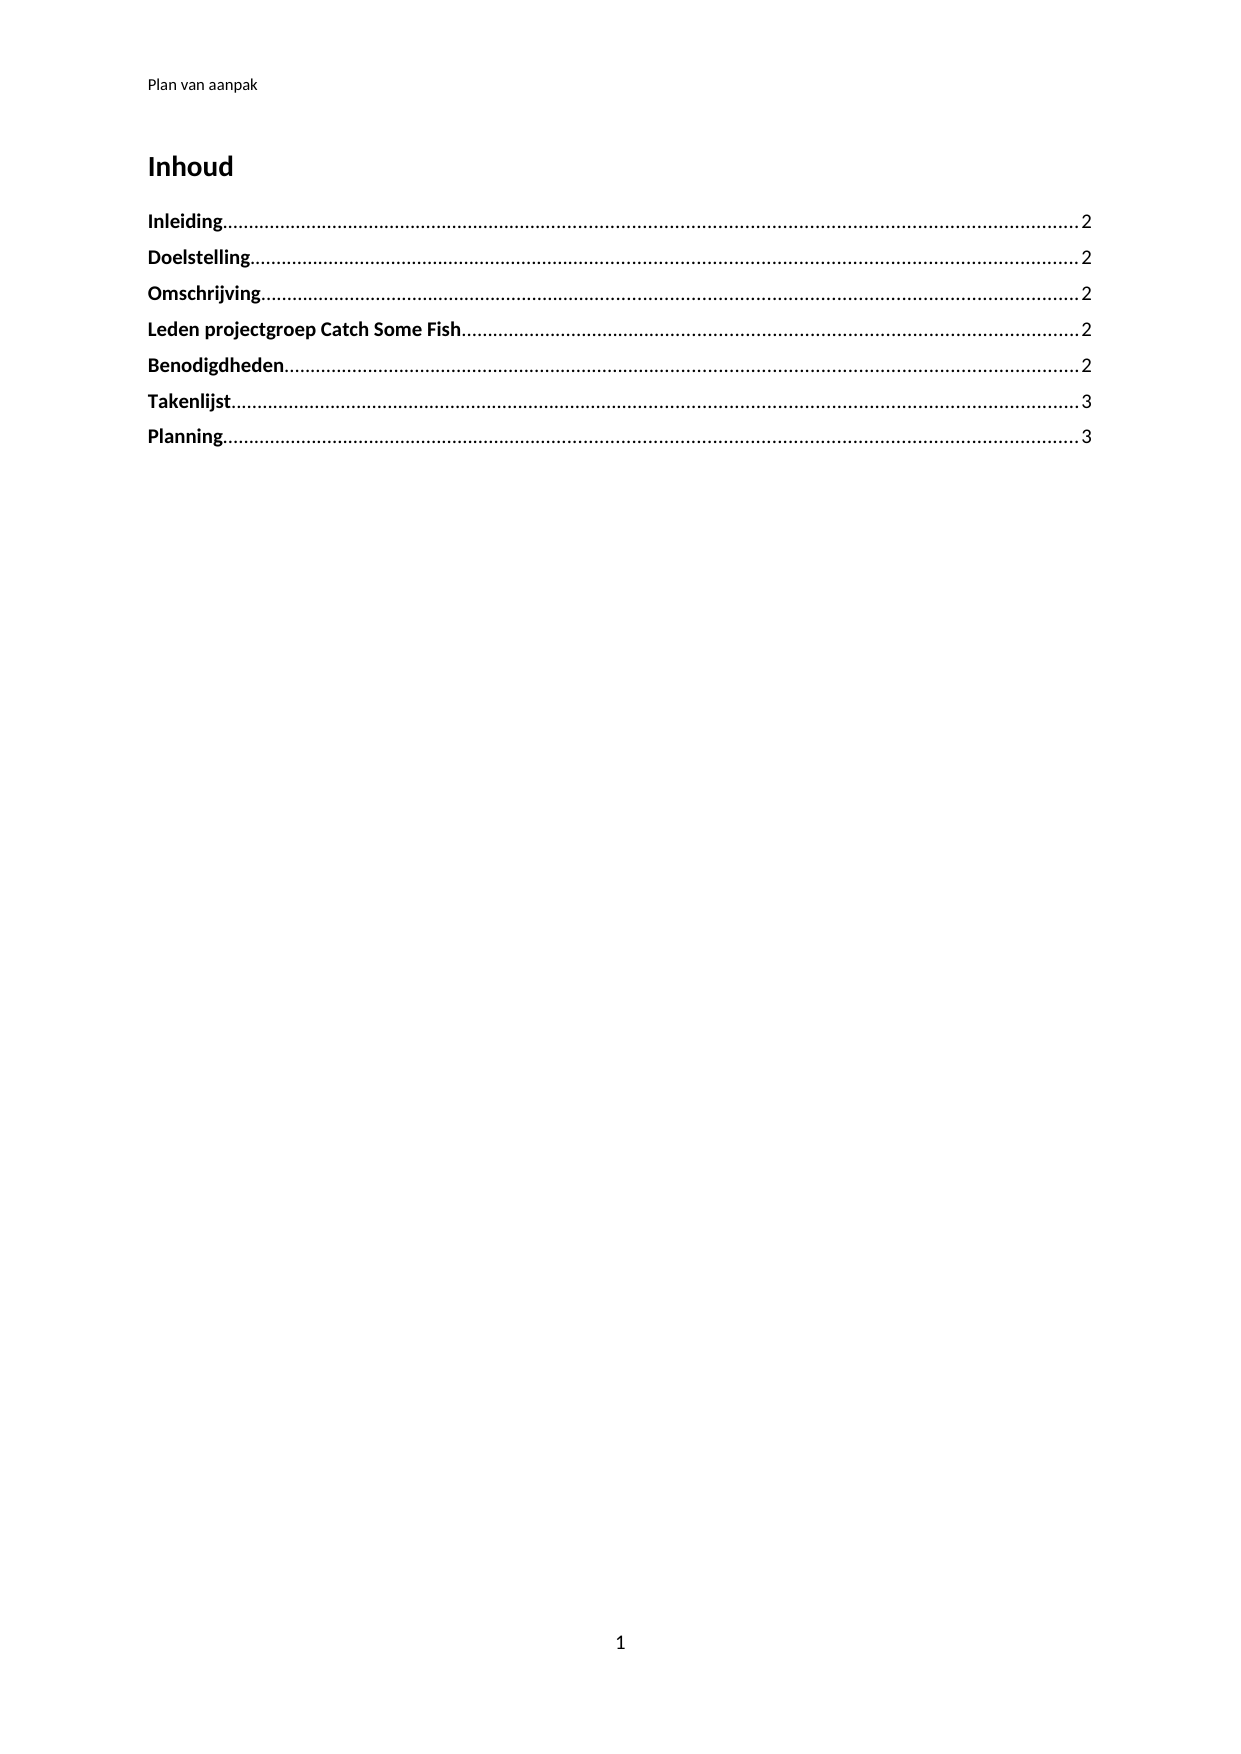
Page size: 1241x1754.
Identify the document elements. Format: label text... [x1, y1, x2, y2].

text Omschrijving 2 [148, 280, 1093, 306]
text Doelstelling 2 [148, 244, 1093, 270]
text Planning 3 [148, 424, 1093, 449]
text Benodigdheden 2 [148, 352, 1093, 377]
text Leden projectgroep Catch Some Fish 2 [148, 316, 1093, 342]
subtitle Inhoud [148, 148, 1093, 183]
text Takenlijst 3 [148, 388, 1093, 413]
text Inleiding 2 [148, 209, 1093, 234]
